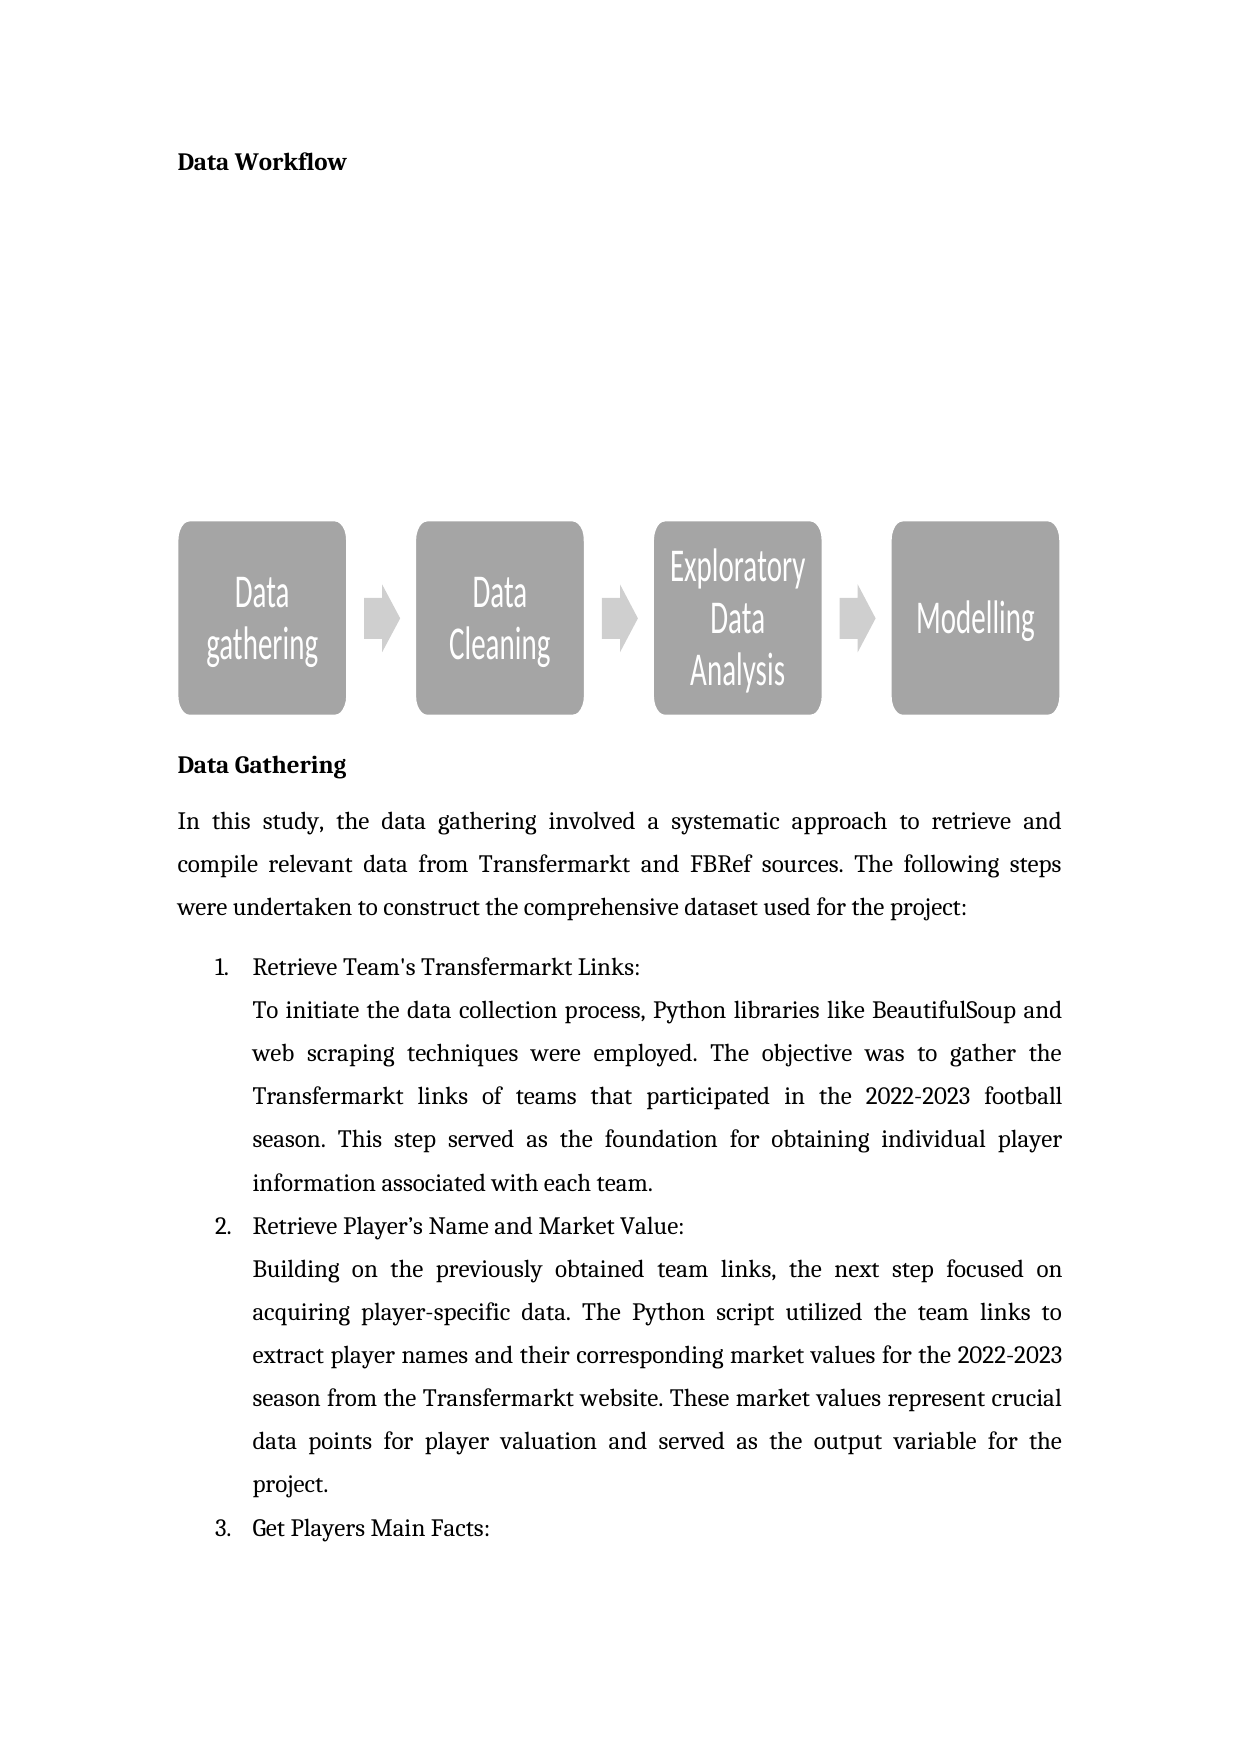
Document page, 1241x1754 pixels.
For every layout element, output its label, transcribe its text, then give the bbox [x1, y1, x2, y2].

list Get Players Main Facts: [215, 1513, 1063, 1542]
list Retrieve Player’s Name and Market Value: [215, 1212, 1063, 1240]
list Building on the previously obtained team links, the next step focused on acquiring player-specific data. The Python script utilized the team links to extract player names and their corresponding market values for the 2022-2023 season from the Transfermarkt website. These market values represent crucial data points for player valuation and served as the output variable for the project. [252, 1255, 1063, 1499]
subtitle Data Workflow [177, 148, 1063, 176]
subtitle Data Gathering [177, 751, 1063, 780]
text In this study, the data gathering involved a systematic approach to retrieve and compile relevant data from Transfermarkt and FBRef sources. The following steps were undertaken to construct the comprehensive dataset used for the project: [177, 807, 1063, 922]
list Retrieve Team's Transfermarkt Links: [215, 953, 1063, 982]
list To initiate the data collection process, Python libraries like BeautifulSoup and web scraping techniques were employed. The objective was to gather the Transfermarkt links of teams that participated in the 2022-2023 football season. This step served as the foundation for obtaining individual player information associated with each team. [252, 996, 1063, 1197]
